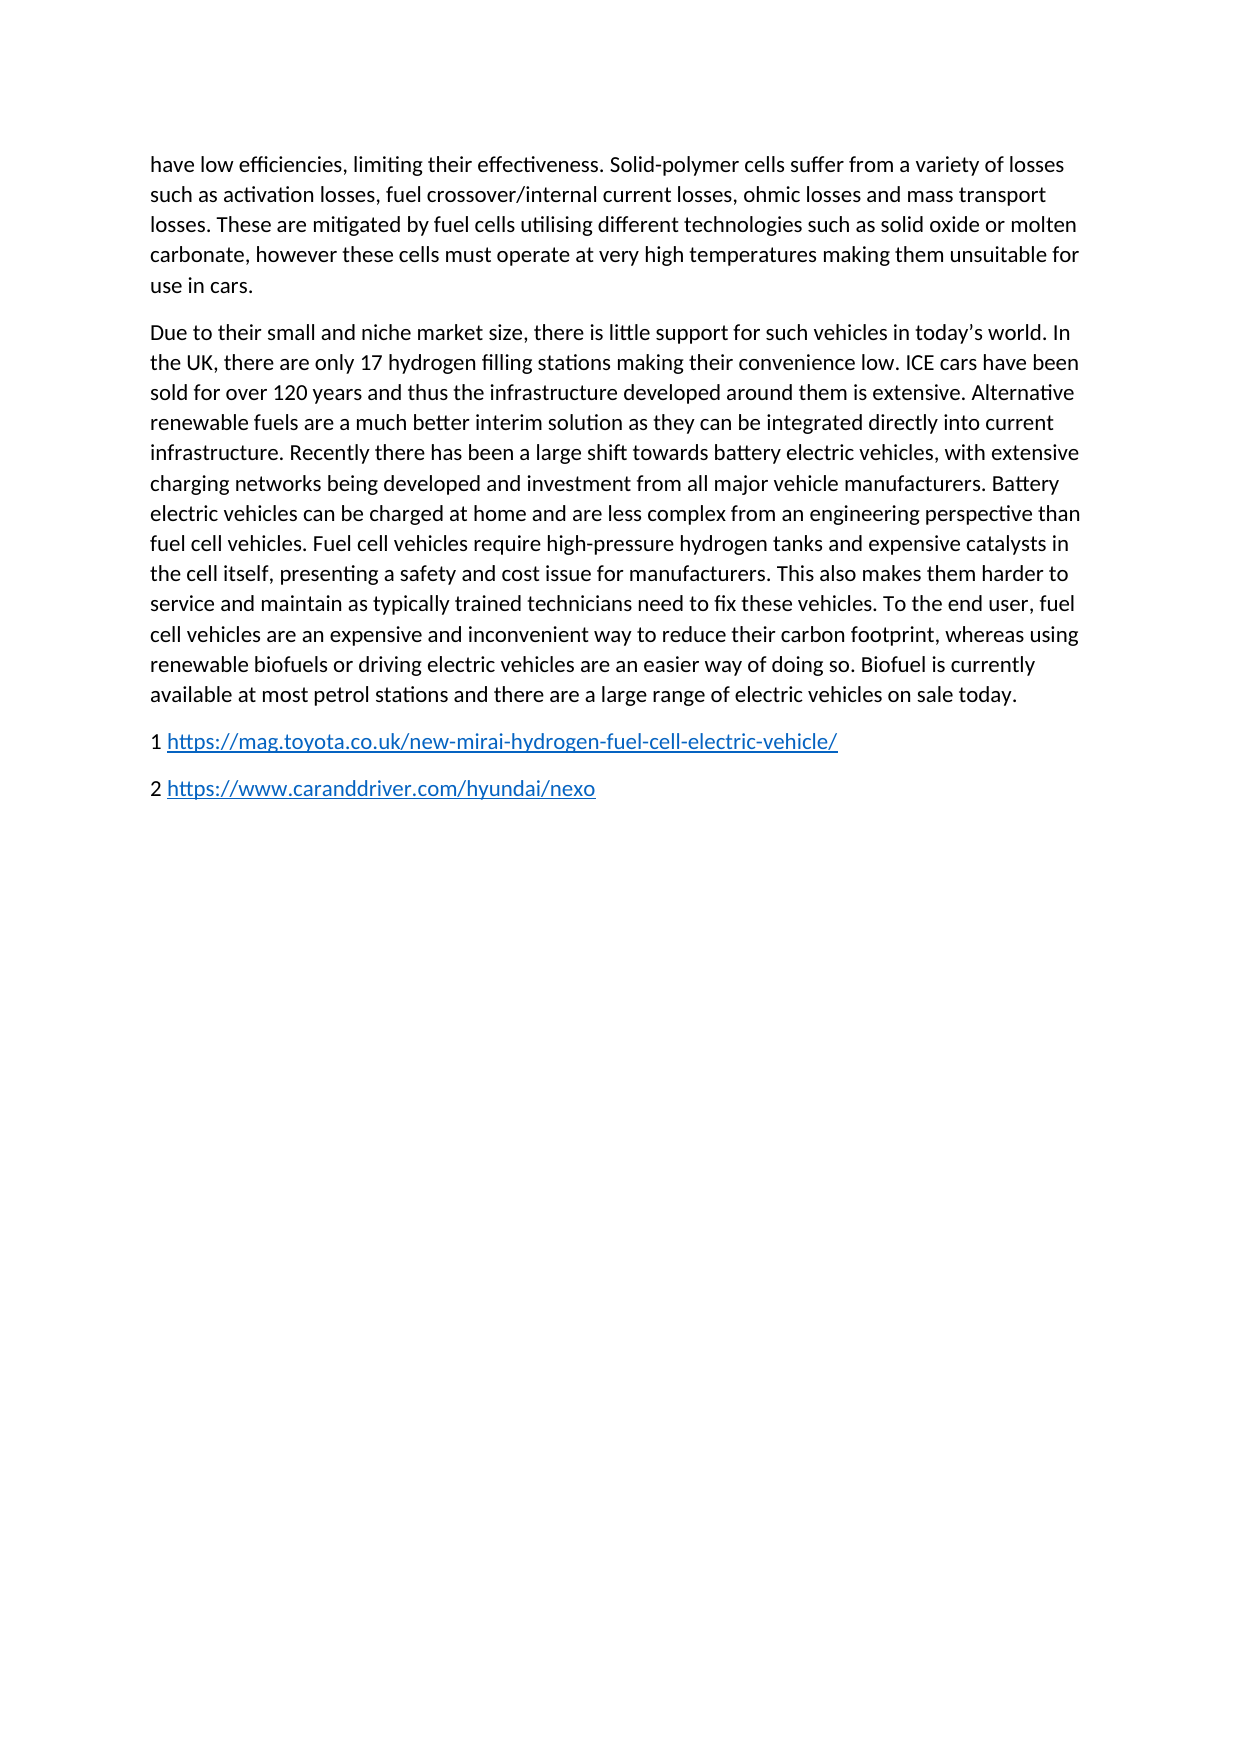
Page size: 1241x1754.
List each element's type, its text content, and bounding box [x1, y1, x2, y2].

text Due to their small and niche market size, there is little support for such vehicles in today’s world. In the UK, there are only 17 hydrogen filling stations making their convenience low. ICE cars have been sold for over 120 years and thus the infrastructure developed around them is extensive. Alternative renewable fuels are a much better interim solution as they can be integrated directly into current infrastructure. Recently there has been a large shift towards battery electric vehicles, with extensive charging networks being developed and investment from all major vehicle manufacturers. Battery electric vehicles can be charged at home and are less complex from an engineering perspective than fuel cell vehicles. Fuel cell vehicles require high-pressure hydrogen tanks and expensive catalysts in the cell itself, presenting a safety and cost issue for manufacturers. This also makes them harder to service and maintain as typically trained technicians need to fix these vehicles. To the end user, fuel cell vehicles are an expensive and inconvenient way to reduce their carbon footprint, whereas using renewable biofuels or driving electric vehicles are an easier way of doing so. Biofuel is currently available at most petrol stations and there are a large range of electric vehicles on sale today. [150, 318, 1090, 708]
text 2 https://www.caranddriver.com/hyundai/nexo [150, 774, 1090, 802]
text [150, 150, 1090, 299]
text 1 https://mag.toyota.co.uk/new-mirai-hydrogen-fuel-cell-electric-vehicle/ [150, 727, 1090, 755]
